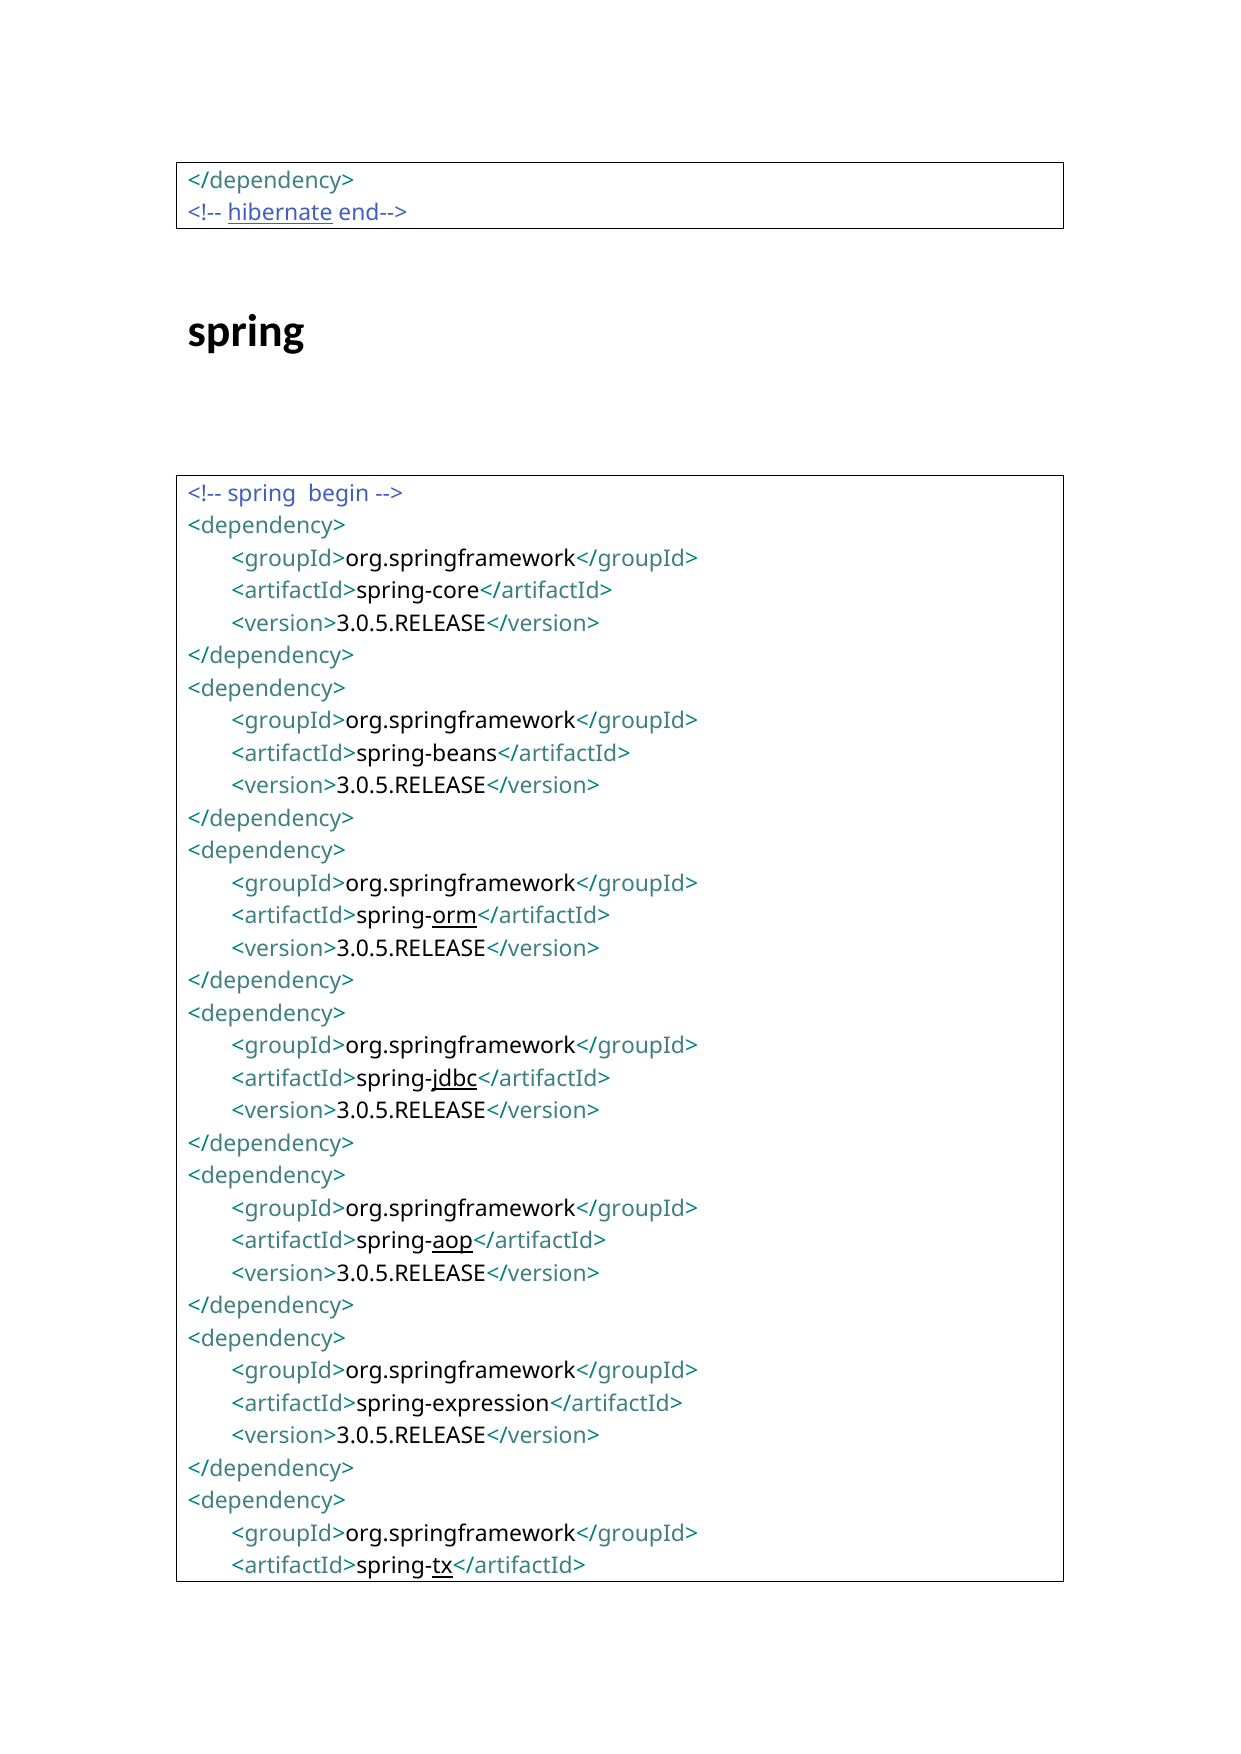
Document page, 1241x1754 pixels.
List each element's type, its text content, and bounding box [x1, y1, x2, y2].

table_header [177, 163, 1063, 228]
subtitle spring [187, 297, 1053, 362]
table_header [177, 476, 1063, 1581]
